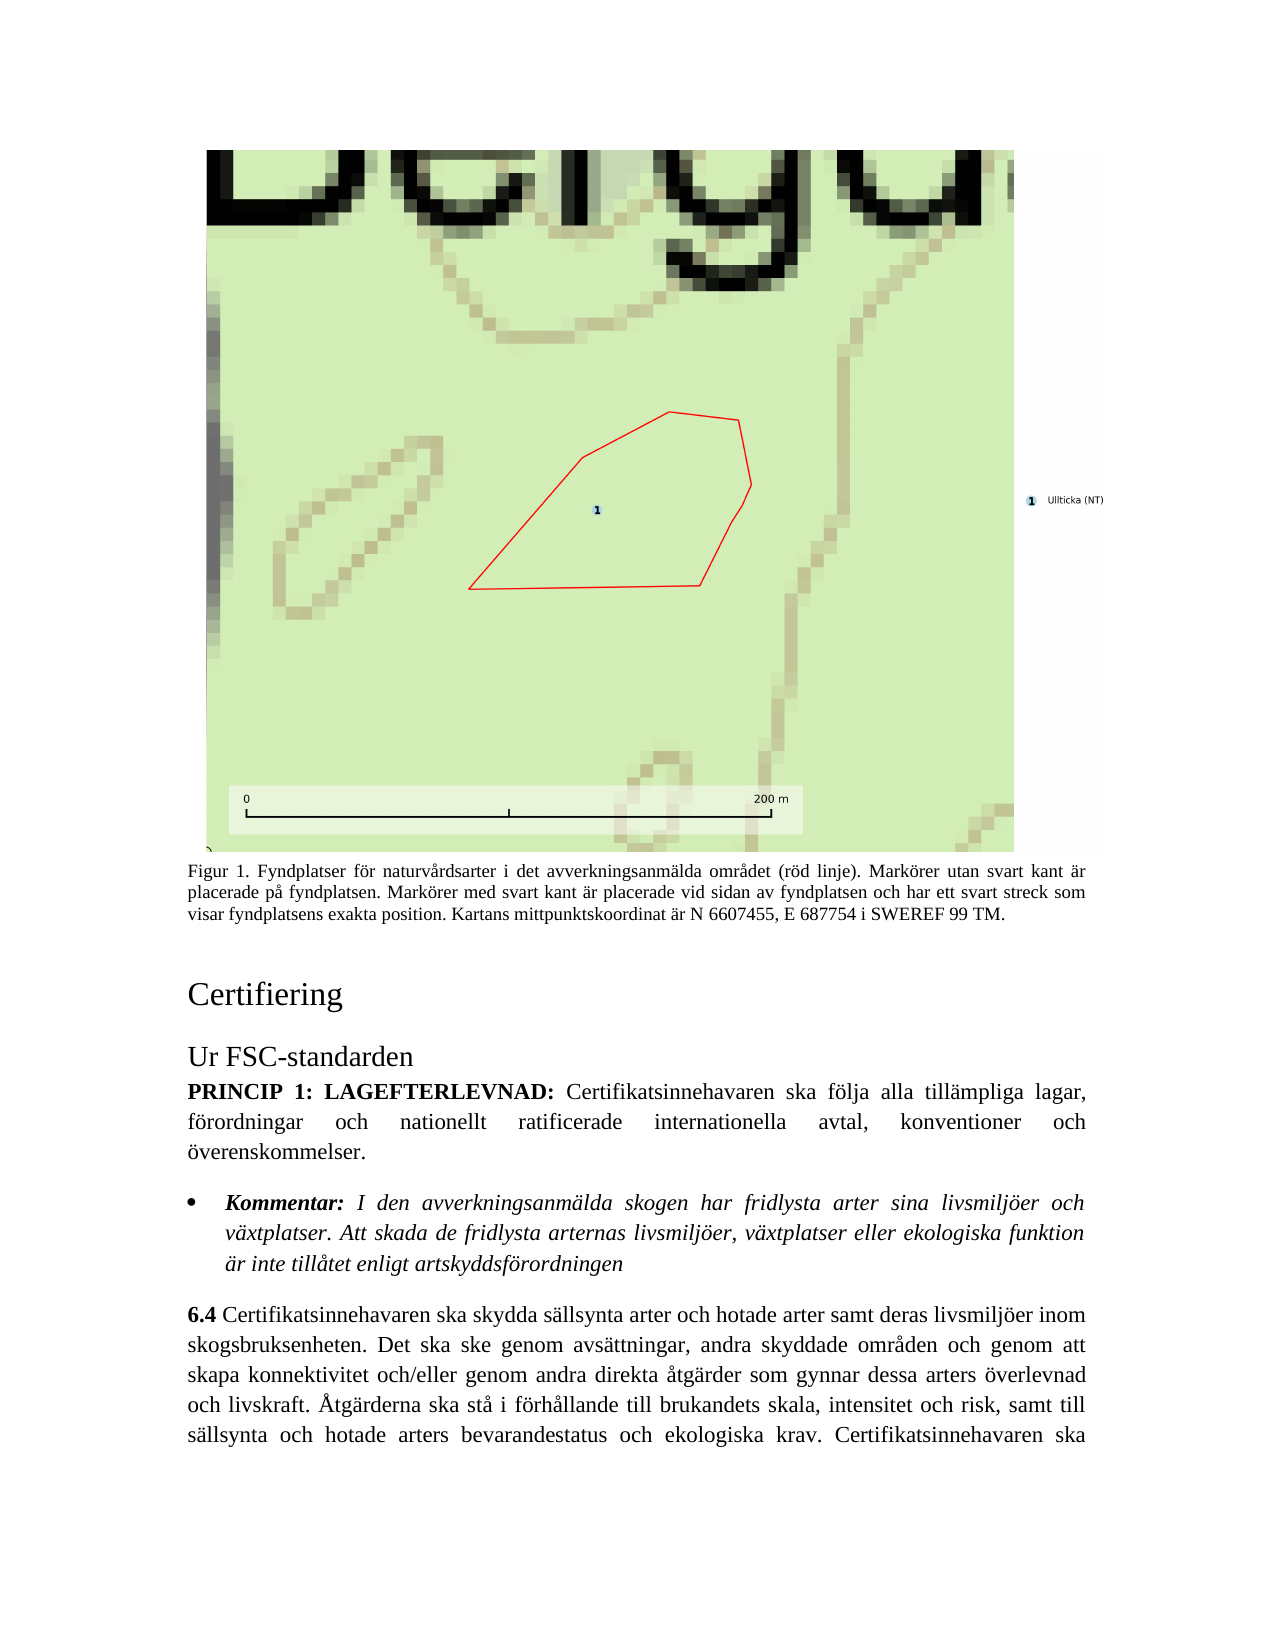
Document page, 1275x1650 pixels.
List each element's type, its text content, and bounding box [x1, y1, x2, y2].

text PRINCIP 1: LAGEFTERLEVNAD: Certifikatsinnehavaren ska följa alla tillämpliga lagar, förordningar och nationellt ratificerade internationella avtal, konventioner och överenskommelser. [187, 1078, 1087, 1164]
list Kommentar: I den avverkningsanmälda skogen har fridlysta arter sina livsmiljöer och växtplatser. Att skada de fridlysta arternas livsmiljöer, växtplatser eller ekologiska funktion är inte tillåtet enligt artskyddsförordningen [187, 1189, 1087, 1276]
picture [206, 150, 1107, 852]
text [187, 1301, 1087, 1448]
text Figur 1. Fyndplatser för naturvårdsarter i det avverkningsanmälda området (röd linje). Markörer utan svart kant är placerade på fyndplatsen. Markörer med svart kant är placerade vid sidan av fyndplatsen och har ett svart streck som visar fyndplatsens exakta position. Kartans mittpunktskoordinat är N 6607455, E 687754 i SWEREF 99 TM. [187, 859, 1087, 924]
subtitle Certifiering [187, 974, 1087, 1013]
subtitle Ur FSC-standarden [187, 1039, 1087, 1073]
